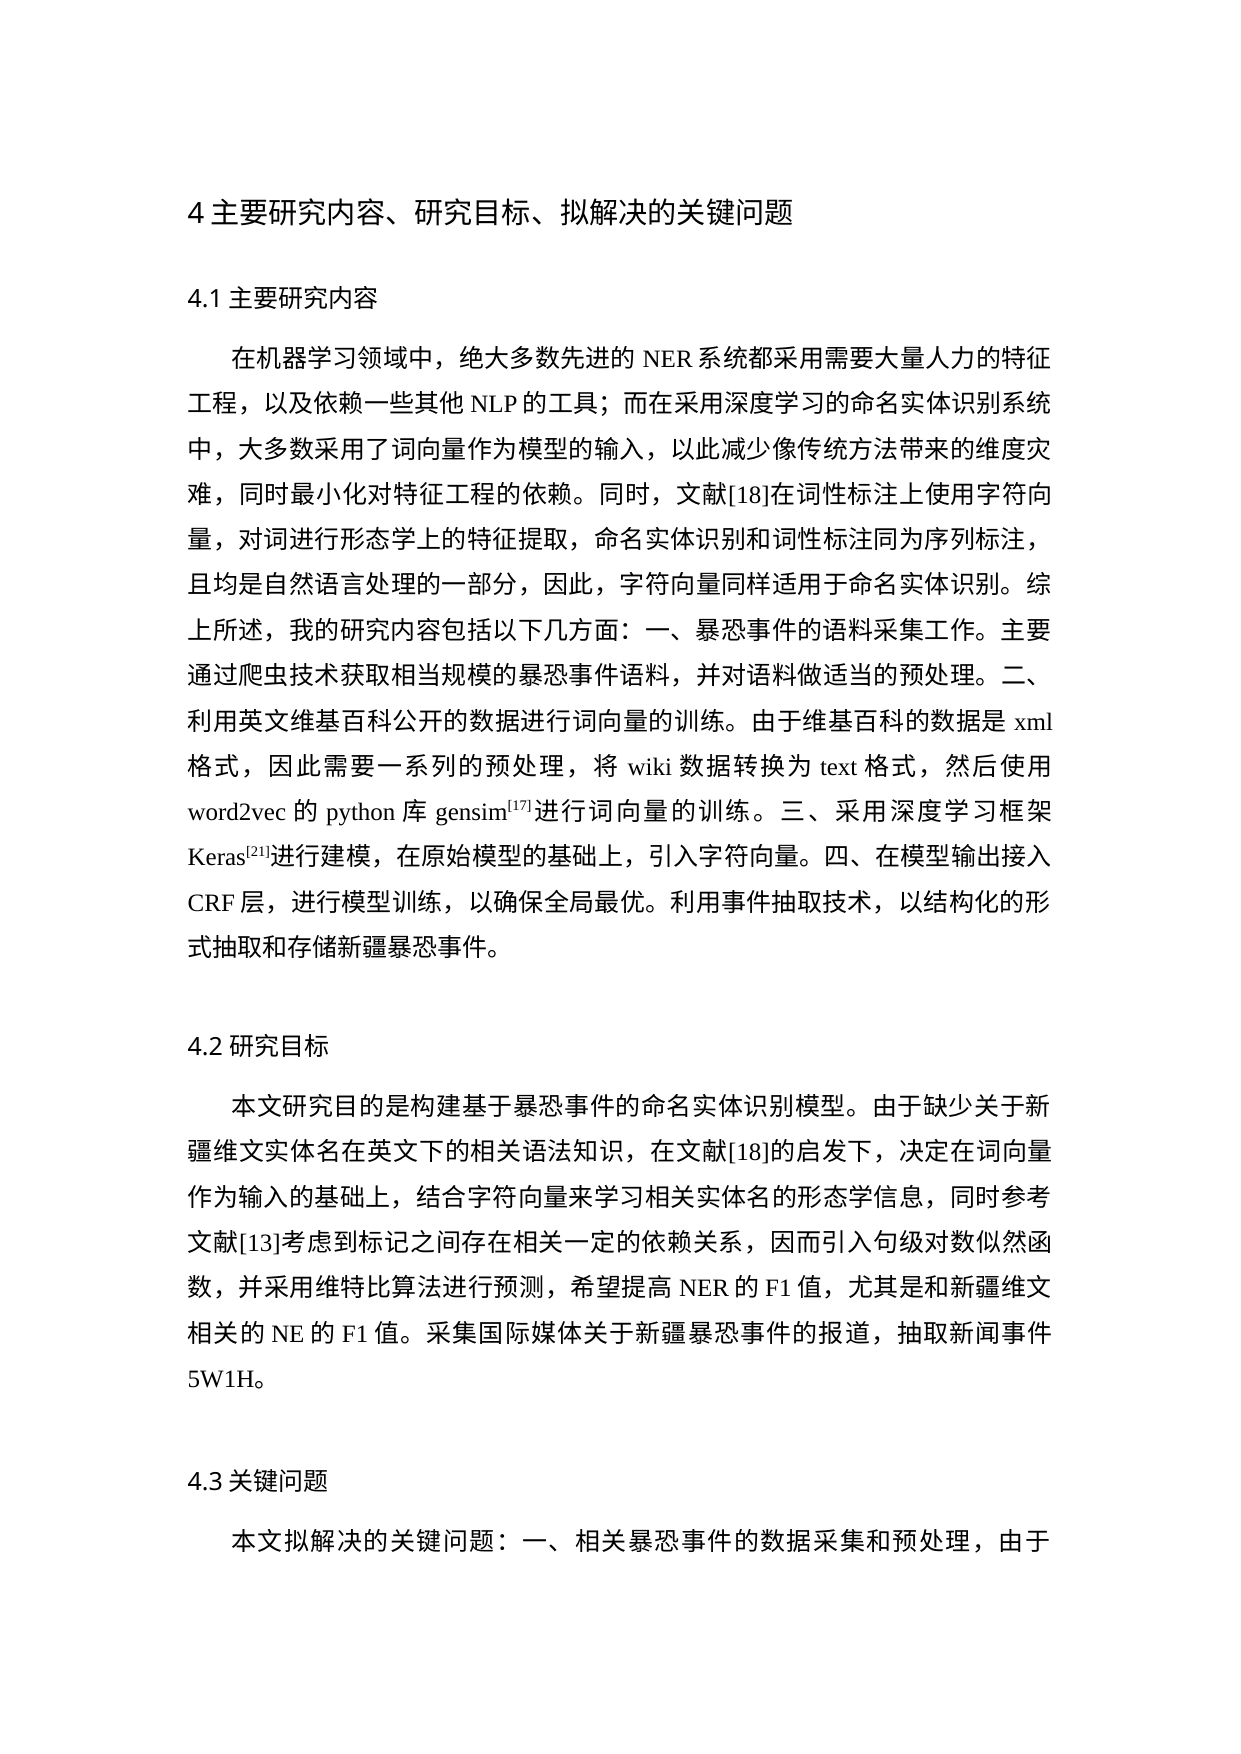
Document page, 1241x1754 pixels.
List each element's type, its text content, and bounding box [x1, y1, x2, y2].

text 本文研究目的是构建基于暴恐事件的命名实体识别模型。由于缺少关于新疆维文实体名在英文下的相关语法知识，在文献[18]的启发下，决定在词向量作为输入的基础上，结合字符向量来学习相关实体名的形态学信息，同时参考文献[13]考虑到标记之间存在相关一定的依赖关系，因而引入句级对数似然函数，并采用维特比算法进行预测，希望提高NER的F1值，尤其是和新疆维文相关的NE的F1值。采集国际媒体关于新疆暴恐事件的报道，抽取新闻事件5W1H。 [187, 1087, 1053, 1395]
text 4.1主要研究内容 [187, 264, 1053, 329]
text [187, 1521, 1053, 1557]
text 4主要研究内容、研究目标、拟解决的关键问题 [187, 178, 1053, 243]
text 4.3关键问题 [187, 1447, 1053, 1512]
text 4.2 研究目标 [187, 1012, 1053, 1077]
text 在机器学习领域中，绝大多数先进的NER系统都采用需要大量人力的特征工程，以及依赖一些其他NLP的工具；而在采用深度学习的命名实体识别系统中，大多数采用了词向量作为模型的输入，以此减少像传统方法带来的维度灾难，同时最小化对特征工程的依赖。同时，文献[18]在词性标注上使用字符向量，对词进行形态学上的特征提取，命名实体识别和词性标注同为序列标注，且均是自然语言处理的一部分，因此，字符向量同样适用于命名实体识别。综上所述，我的研究内容包括以下几方面：一、暴恐事件的语料采集工作。主要通过爬虫技术获取相当规模的暴恐事件语料，并对语料做适当的预处理。二、利用英文维基百科公开的数据进行词向量的训练。由于维基百科的数据是xml格式，因此需要一系列的预处理，将wiki数据转换为text格式，然后使用word2vec的python库gensim[17]进行词向量的训练。三、采用深度学习框架Keras[21]进行建模，在原始模型的基础上，引入字符向量。四、在模型输出接入CRF层，进行模型训练，以确保全局最优。利用事件抽取技术，以结构化的形式抽取和存储新疆暴恐事件。 [187, 338, 1053, 964]
